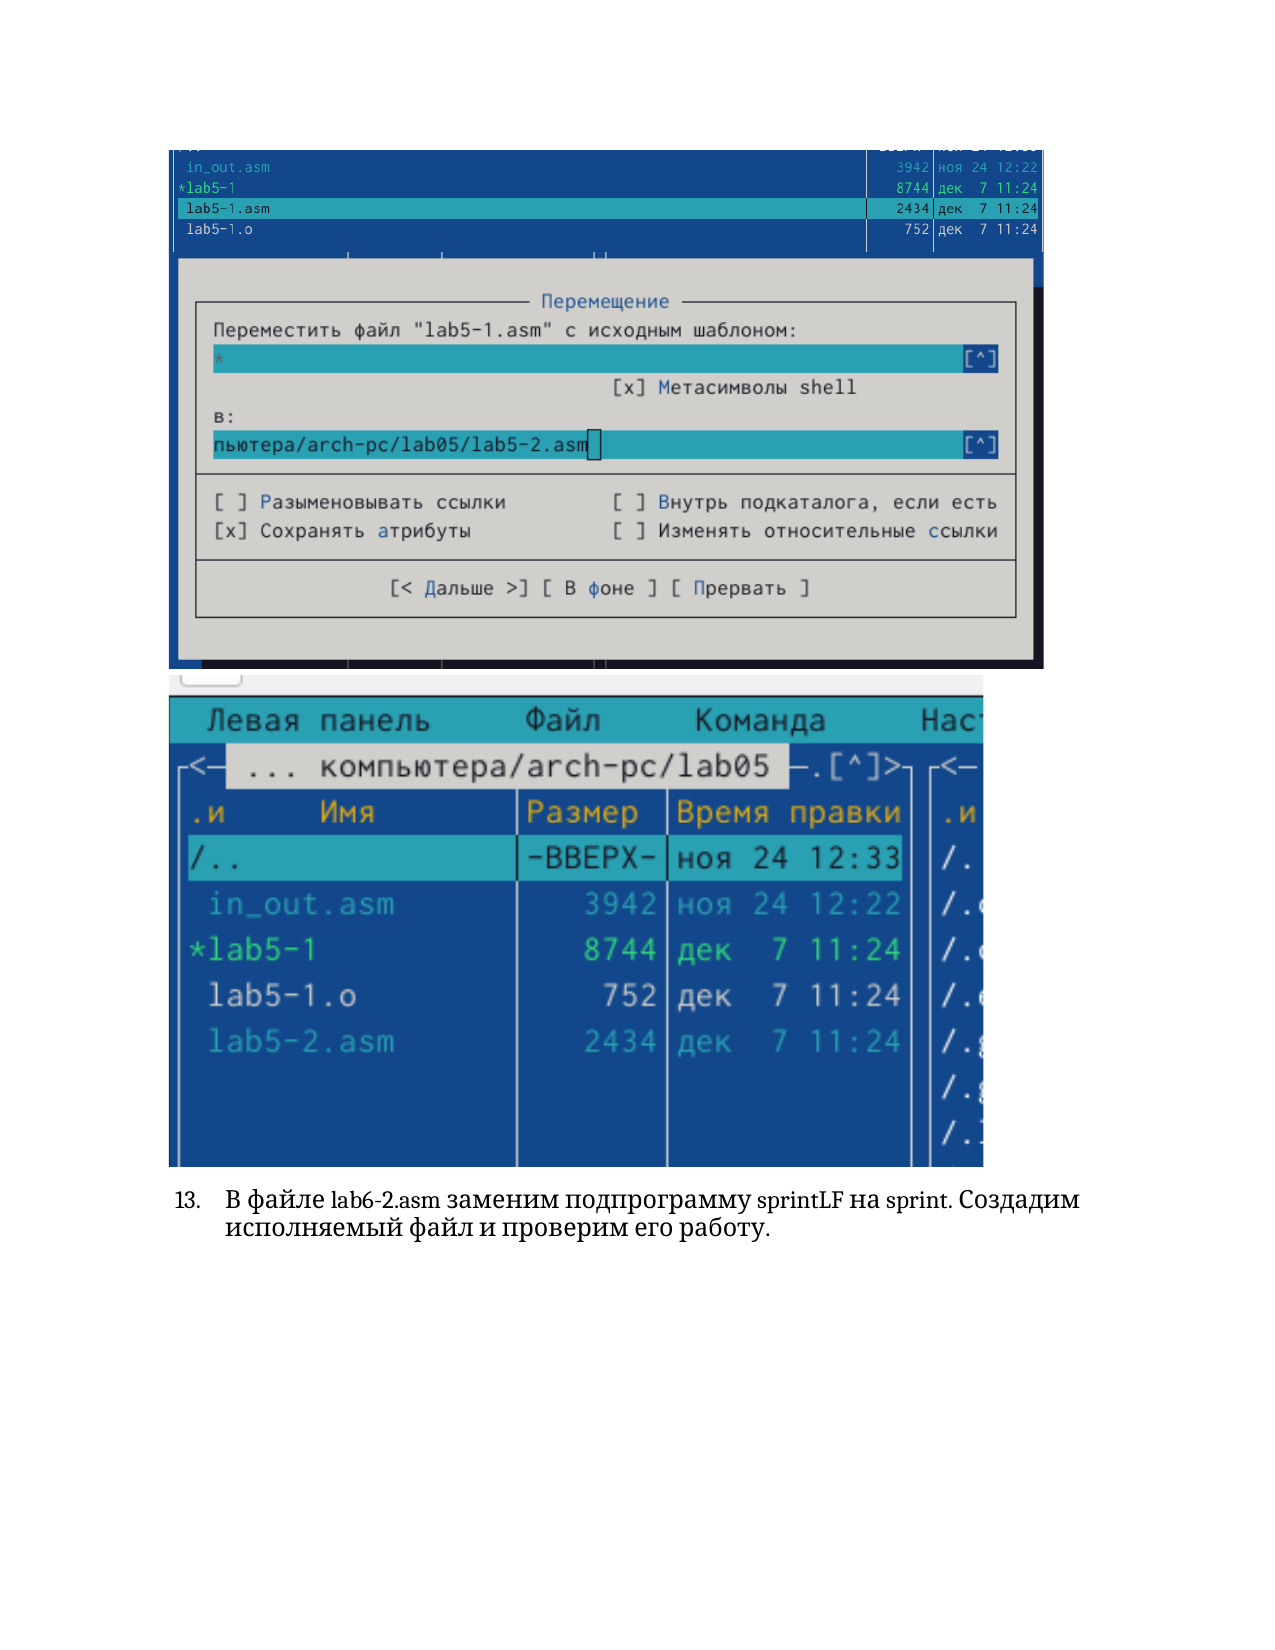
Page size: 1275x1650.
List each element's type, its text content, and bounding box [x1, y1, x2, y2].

picture [168, 150, 1044, 669]
list В файле lab6-2.asm заменим подпрограмму sprintLF на sprint. Создадим исполняемый файл и проверим его работу. [175, 1186, 1125, 1243]
picture [168, 675, 984, 1167]
